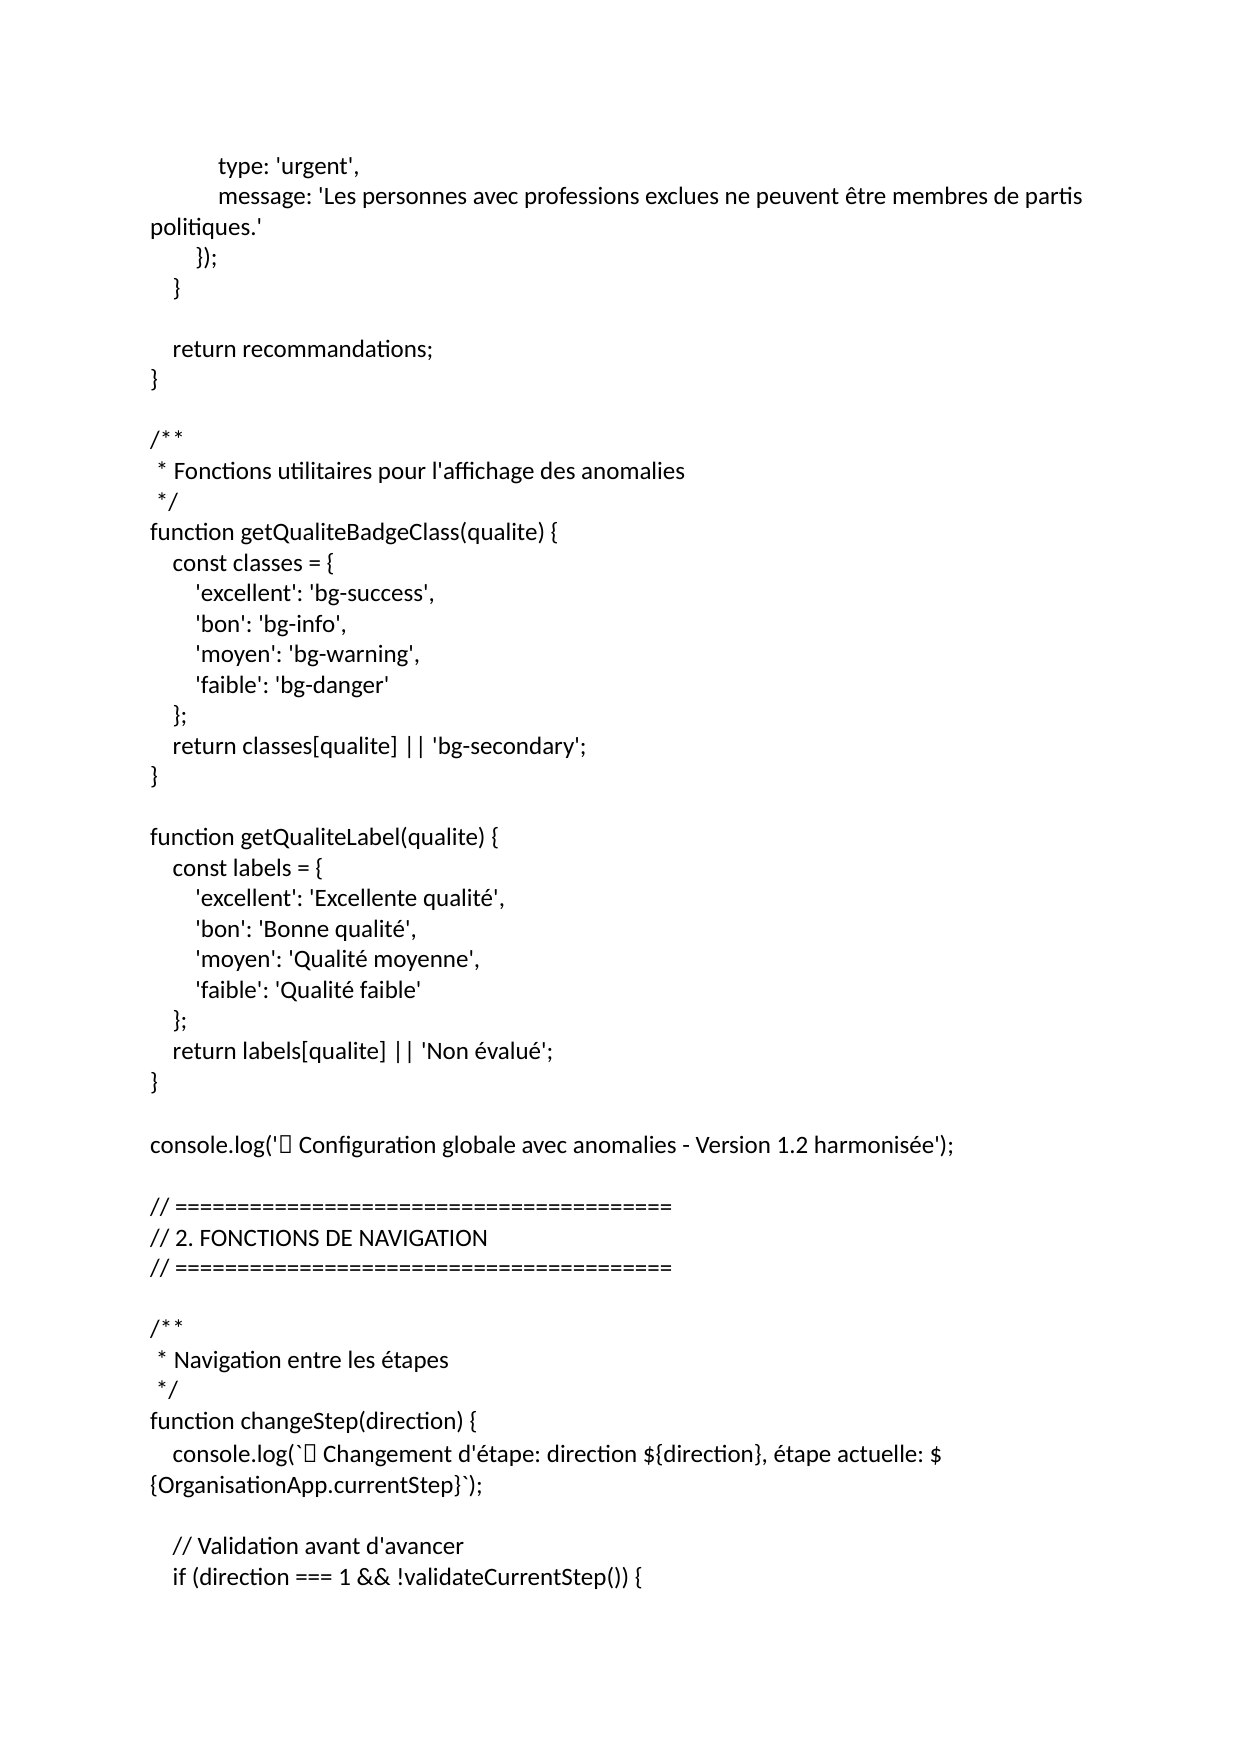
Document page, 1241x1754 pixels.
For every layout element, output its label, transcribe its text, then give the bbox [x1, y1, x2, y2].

text if (direction === 1 && !validateCurrentStep()) { [150, 1561, 1090, 1592]
text console.log('✅ Configuration globale avec anomalies - Version 1.2 harmonisée'); [150, 1127, 1090, 1161]
text function getQualiteLabel(qualite) { [150, 821, 1090, 852]
text /** [150, 1313, 1090, 1344]
text 'faible': 'Qualité faible' [150, 974, 1090, 1004]
text 'excellent': 'Excellente qualité', [150, 882, 1090, 913]
text }); [150, 242, 1090, 272]
text // ======================================== [150, 1191, 1090, 1222]
text 'bon': 'bg-info', [150, 608, 1090, 638]
text // ======================================== [150, 1252, 1090, 1283]
text 'moyen': 'bg-warning', [150, 638, 1090, 669]
text return classes[qualite] || 'bg-secondary'; [150, 730, 1090, 760]
text const labels = { [150, 852, 1090, 882]
text } [150, 364, 1090, 394]
text /** [150, 425, 1090, 455]
text 'bon': 'Bonne qualité', [150, 913, 1090, 943]
text 'moyen': 'Qualité moyenne', [150, 943, 1090, 974]
text } [150, 272, 1090, 303]
text // Validation avant d'avancer [150, 1531, 1090, 1561]
text return labels[qualite] || 'Non évalué'; [150, 1035, 1090, 1066]
text // 2. FONCTIONS DE NAVIGATION [150, 1222, 1090, 1252]
text * Fonctions utilitaires pour l'affichage des anomalies [150, 455, 1090, 486]
text const classes = { [150, 547, 1090, 577]
text 'excellent': 'bg-success', [150, 577, 1090, 608]
text function getQualiteBadgeClass(qualite) { [150, 516, 1090, 547]
text */ [150, 1374, 1090, 1405]
text console.log(`🔄 Changement d'étape: direction ${direction}, étape actuelle: ${OrganisationApp.currentStep}`); [150, 1435, 1090, 1500]
text type: 'urgent', [150, 150, 1090, 181]
text function changeStep(direction) { [150, 1405, 1090, 1435]
text } [150, 760, 1090, 791]
text */ [150, 486, 1090, 516]
text 'faible': 'bg-danger' [150, 669, 1090, 699]
text }; [150, 1004, 1090, 1035]
text * Navigation entre les étapes [150, 1344, 1090, 1374]
text } [150, 1066, 1090, 1096]
text }; [150, 699, 1090, 730]
text message: 'Les personnes avec professions exclues ne peuvent être membres de partis politiques.' [150, 181, 1090, 242]
text return recommandations; [150, 333, 1090, 364]
